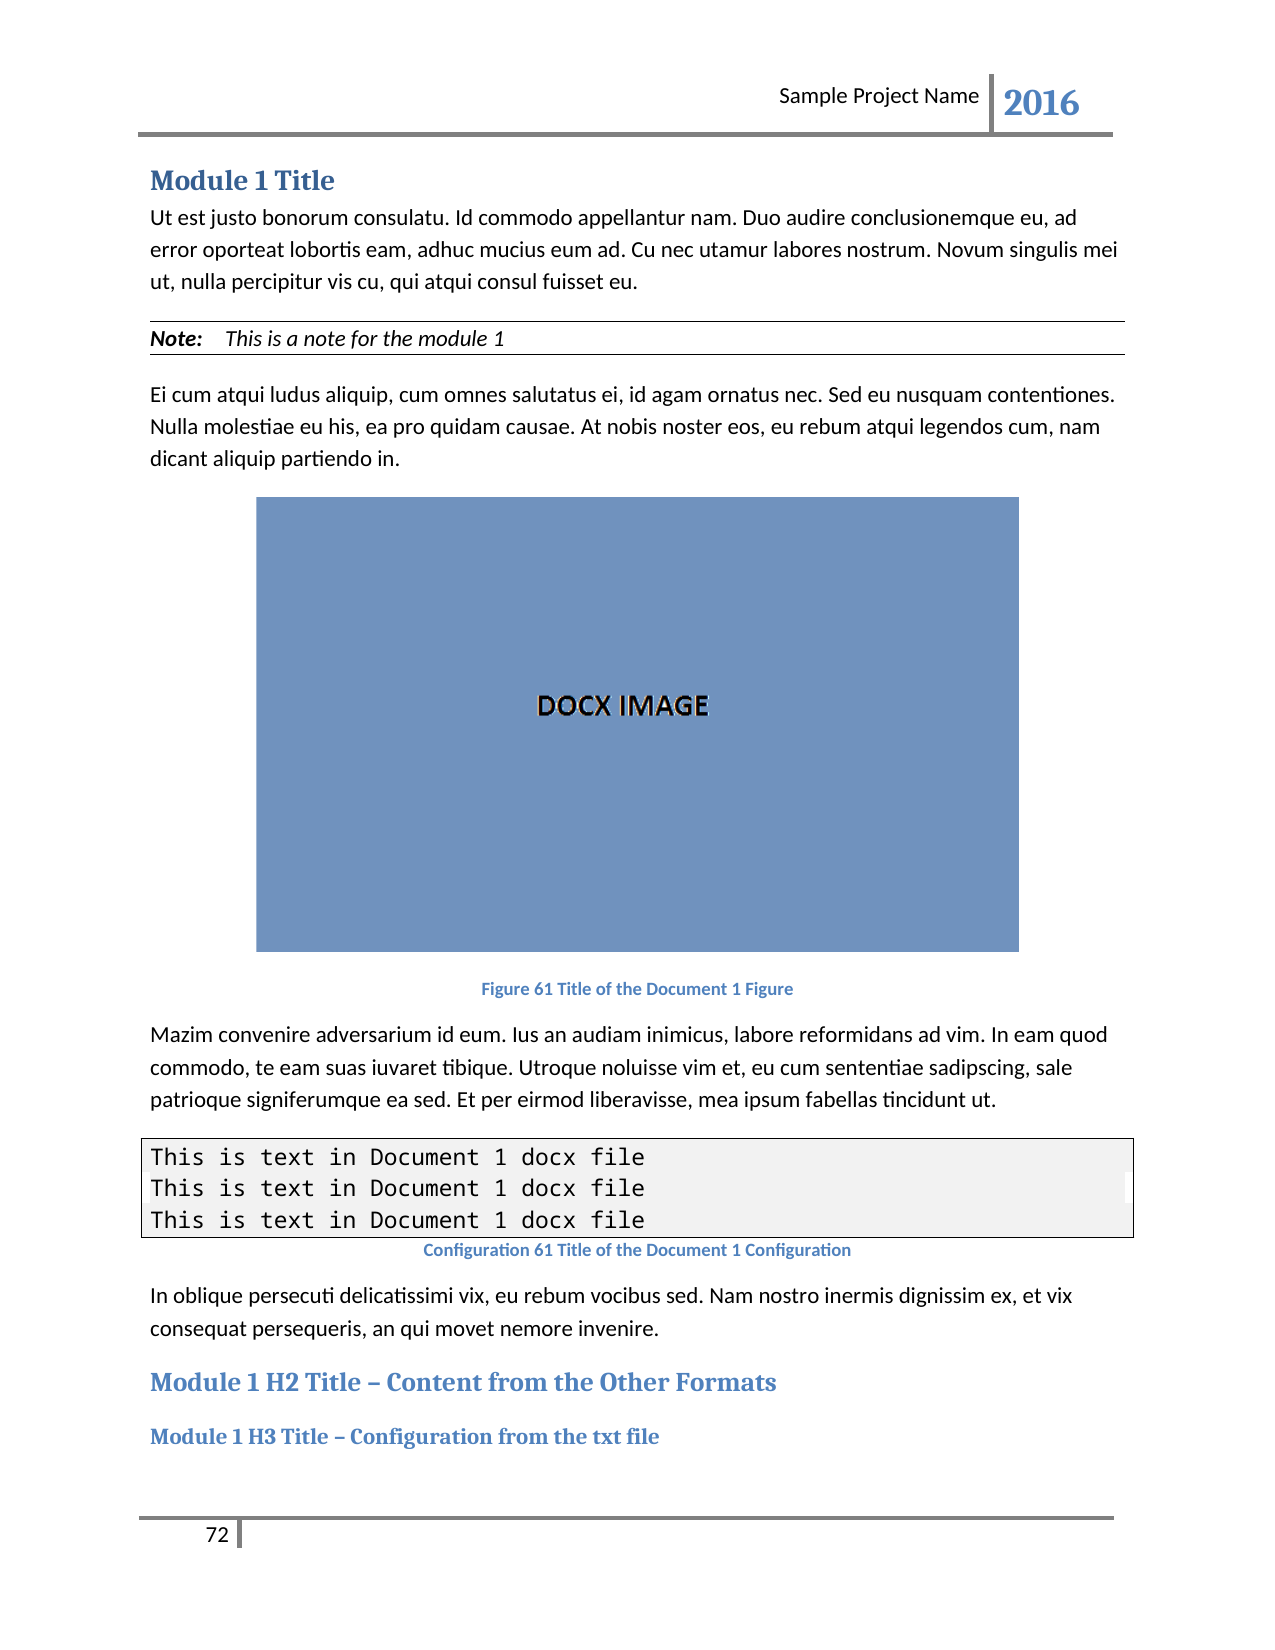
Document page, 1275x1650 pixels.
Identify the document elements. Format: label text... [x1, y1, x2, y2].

text This is text in Document 1 docx file [150, 1172, 1125, 1200]
subtitle Module 1 H3 Title – Configuration from the txt file [150, 1423, 1125, 1450]
text Note: This is a note for the module 1 [150, 322, 1125, 354]
text This is text in Document 1 docx file [142, 1200, 1133, 1237]
subtitle Module 1 H2 Title – Content from the Other Formats [150, 1367, 1125, 1398]
text Ei cum atqui ludus aliquip, cum omnes salutatus ei, id agam ornatus nec. Sed eu nusquam contentiones. Nulla molestiae eu his, ea pro quidam causae. At nobis noster eos, eu rebum atqui legendos cum, nam dicant aliquip partiendo in. [150, 380, 1125, 472]
text Mazim convenire adversarium id eum. Ius an audiam inimicus, labore reformidans ad vim. In eam quod commodo, te eam suas iuvaret tibique. Utroque noluisse vim et, eu cum sententiae sadipscing, sale patrioque signiferumque ea sed. Et per eirmod liberavisse, mea ipsum fabellas tincidunt ut. [150, 1021, 1125, 1113]
picture [256, 497, 1019, 952]
text Ut est justo bonorum consulatu. Id commodo appellantur nam. Duo audire conclusionemque eu, ad error oporteat lobortis eam, adhuc mucius eum ad. Cu nec utamur labores nostrum. Novum singulis mei ut, nulla percipitur vis cu, qui atqui consul fuisset eu. [150, 203, 1125, 296]
text In oblique persecuti delicatissimi vix, eu rebum vocibus sed. Nam nostro inermis dignissim ex, et vix consequat persequeris, an qui movet nemore invenire. [150, 1282, 1125, 1342]
text This is text in Document 1 docx file [142, 1139, 1133, 1172]
subtitle Module 1 Title [150, 164, 1125, 198]
